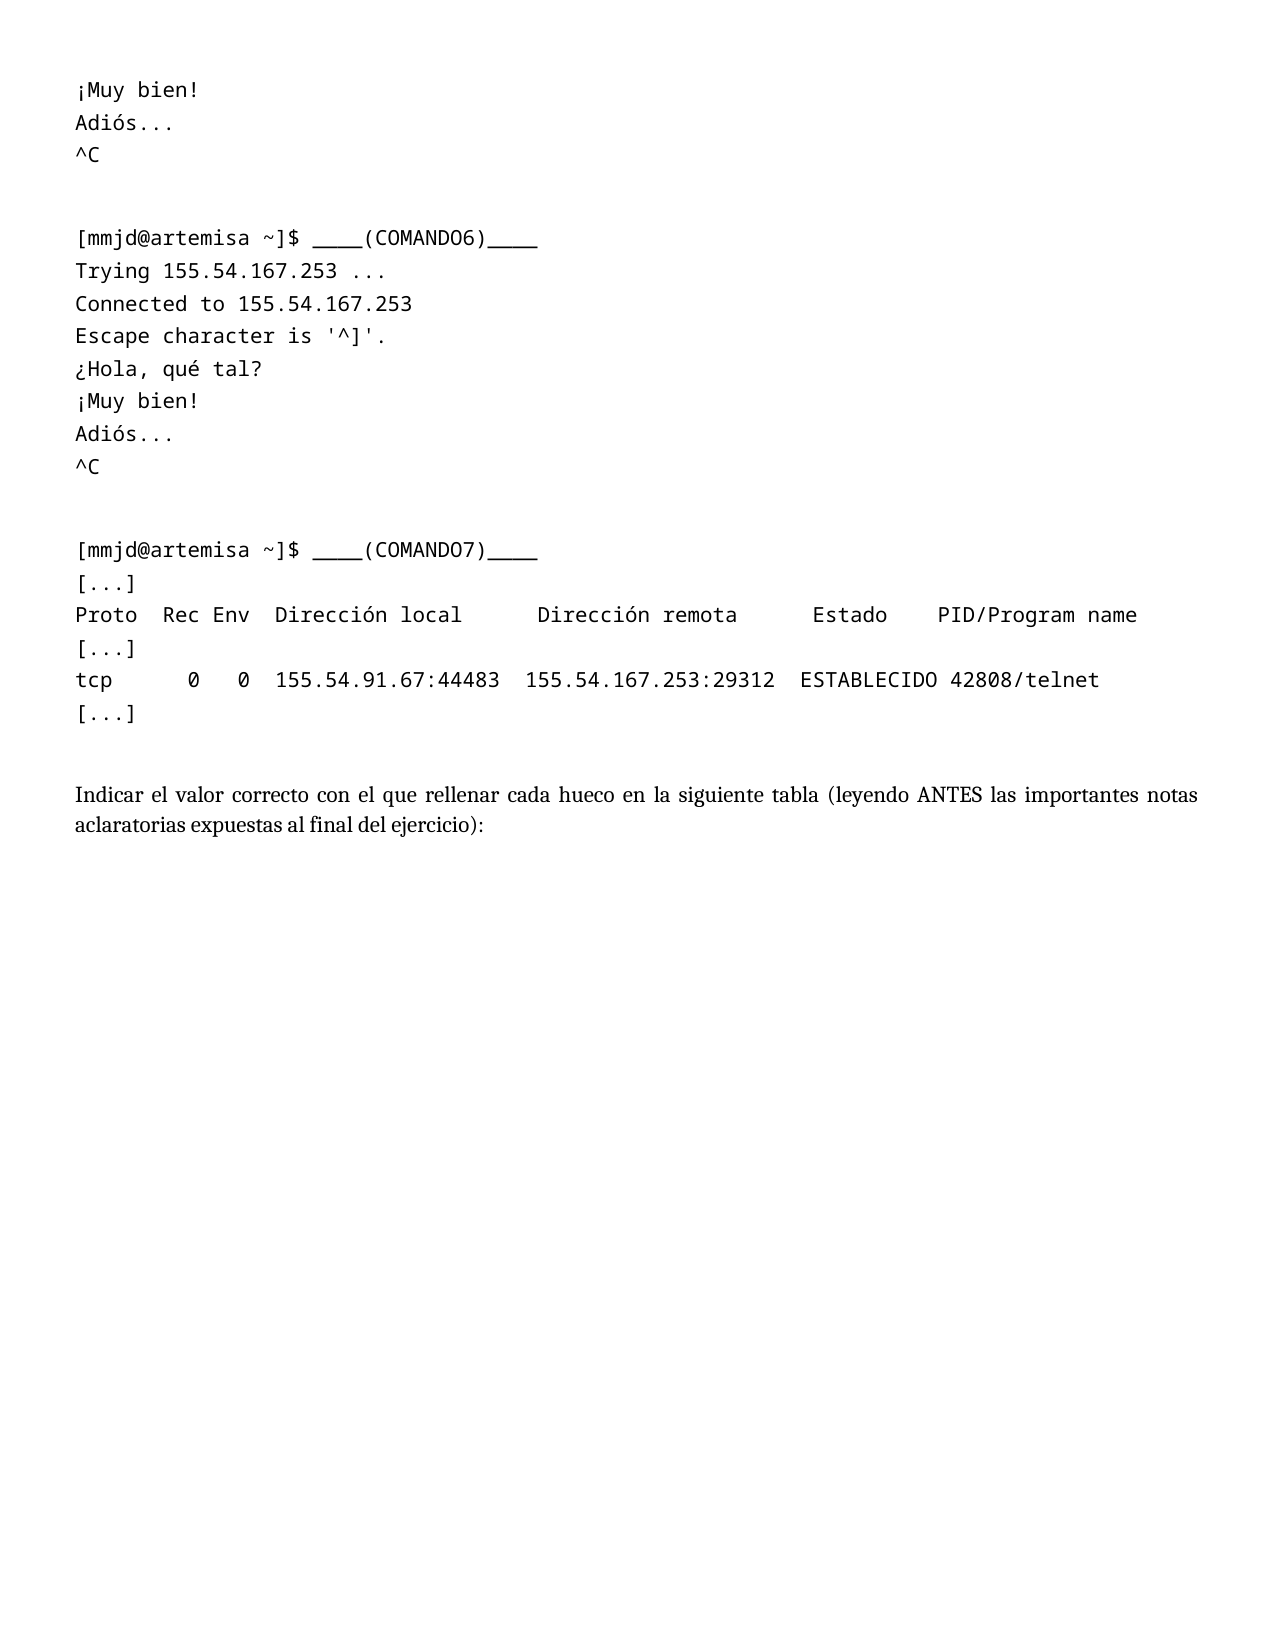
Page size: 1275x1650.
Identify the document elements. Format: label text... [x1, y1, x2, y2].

text Indicar el valor correcto con el que rellenar cada hueco en la siguiente tabla (leyendo ANTES las importantes notas aclaratorias expuestas al final del ejercicio): [75, 781, 1200, 838]
text [mmjd@artemisa ~]$ ____(COMANDO6)____ Trying 155.54.167.253 ... Connected to 155.54.167.253 Escape character is '^]'. ¿Hola, qué tal? ¡Muy bien! Adiós... ^C [75, 223, 1200, 510]
text [mmjd@artemisa ~]$ ____(COMANDO7)____ [...] Proto Rec Env Dirección local Dirección remota Estado PID/Program name [...] tcp 0 0 155.54.91.67:44483 155.54.167.253:29312 ESTABLECIDO 42808/telnet [...] [75, 535, 1200, 757]
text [75, 75, 1200, 199]
